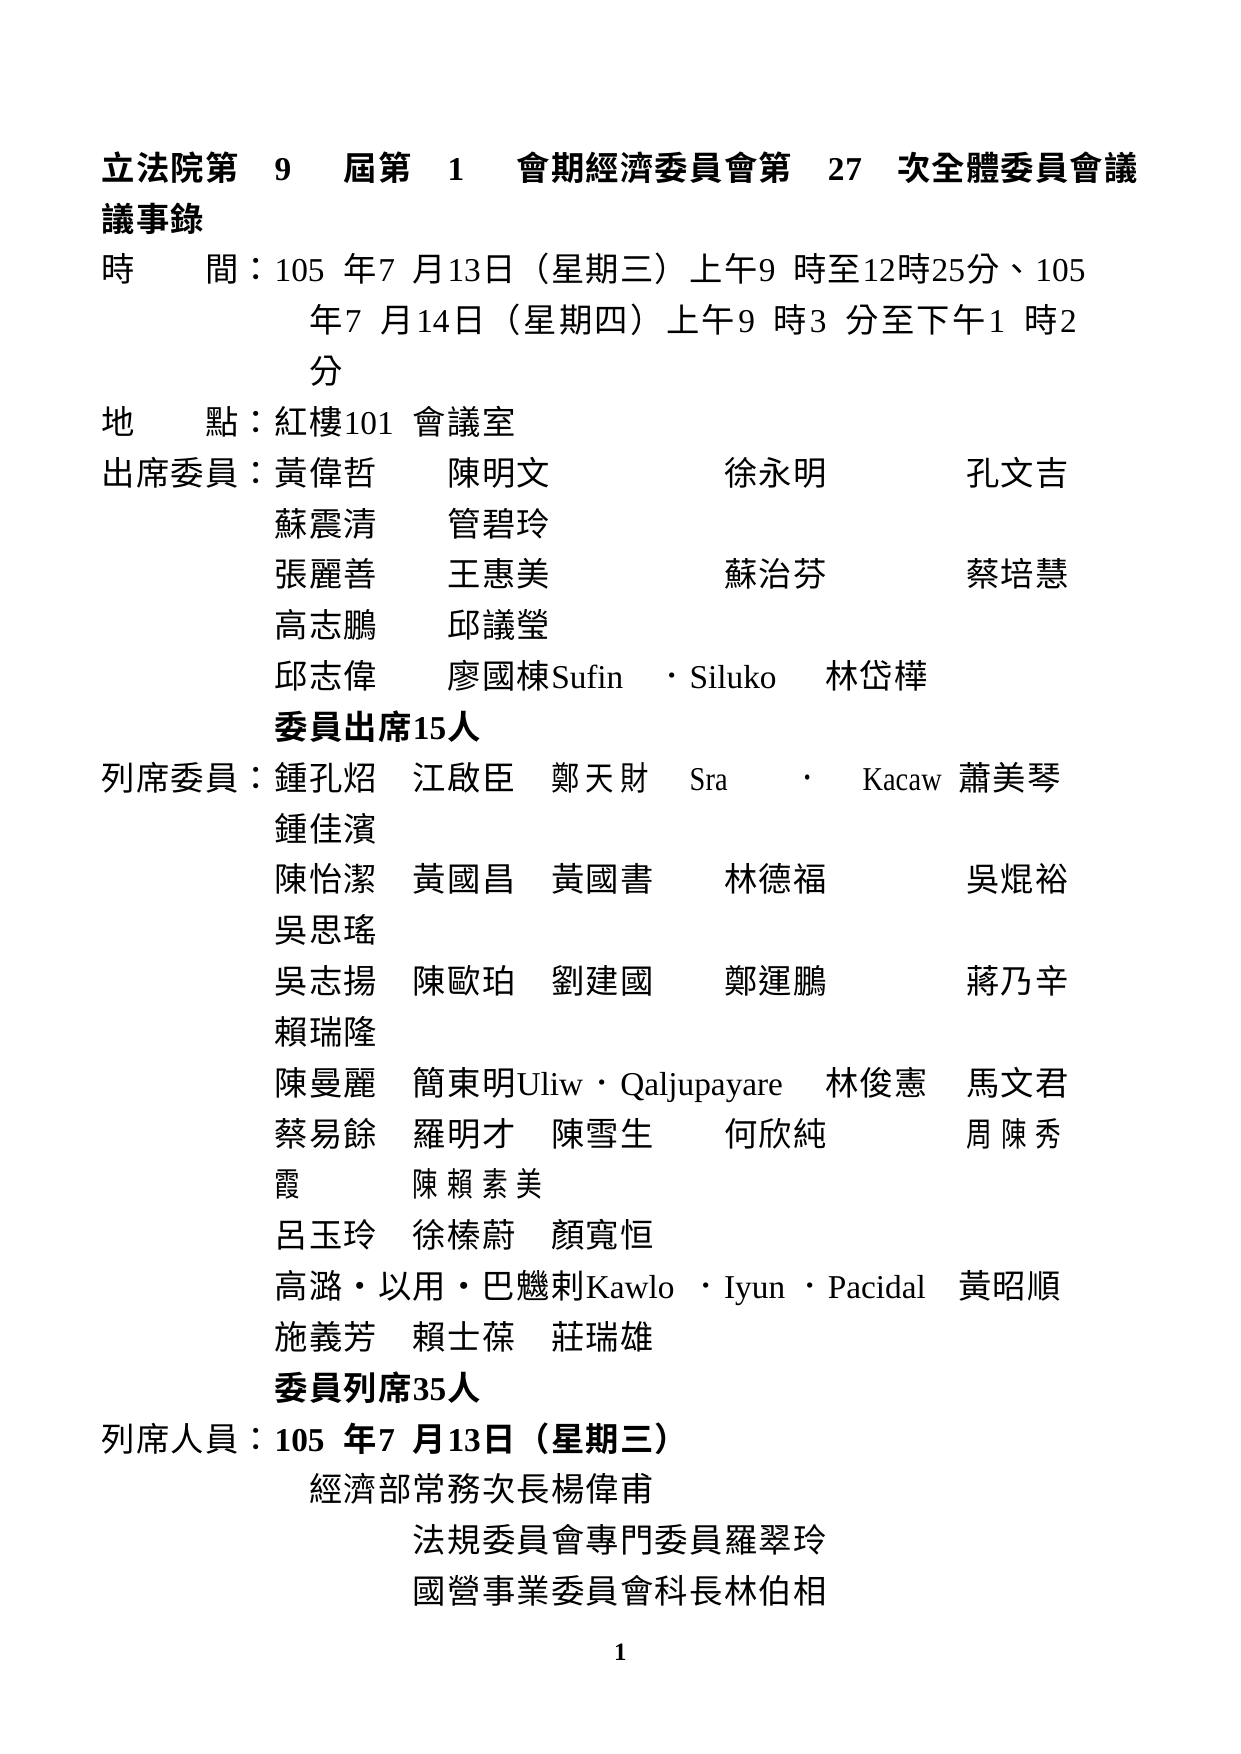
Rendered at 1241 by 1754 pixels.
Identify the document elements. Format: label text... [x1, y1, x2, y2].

text 立法院第9屆第1會期經濟委員會第27次全體委員會議議事錄 [101, 140, 1139, 242]
text 地 點：紅樓101會議室 [101, 394, 1139, 445]
text 國營事業委員會科長林伯相 [378, 1563, 1139, 1614]
text 時 間：105年7月13日（星期三）上午9時至12時25分、105年7月14日（星期四）上午9時3分至下午1時2分 [101, 242, 1095, 394]
text 列席人員：105年7月13日（星期三） [101, 1411, 1139, 1462]
text 法規委員會專門委員羅翠玲 [378, 1513, 1139, 1563]
text 出席委員：黃偉哲 陳明文 徐永明 孔文吉 蘇震清 管碧玲 張麗善 王惠美 蘇治芬 蔡培慧 高志鵬 邱議瑩 邱志偉 廖國棟Sufin．Siluko 林岱樺 委員出席15人 [101, 445, 1104, 750]
text 經濟部常務次長楊偉甫 [274, 1462, 1139, 1513]
text 列席委員：鍾孔炤 江啟臣 鄭天財Sra．Kacaw 蕭美琴 鍾佳濱 陳怡潔 黃國昌 黃國書 林德福 吳焜裕 吳思瑤 吳志揚 陳歐珀 劉建國 鄭運鵬 蔣乃辛 賴瑞隆 陳曼麗 簡東明Uliw．Qaljupayare 林俊憲 馬文君 蔡易餘 羅明才 陳雪生 何欣純 周陳秀霞 陳賴素美 呂玉玲 徐榛蔚 顏寬恒 高潞‧以用‧巴魕剌Kawlo．Iyun．Pacidal 黃昭順 施義芳 賴士葆 莊瑞雄 委員列席35人 [101, 750, 1104, 1411]
